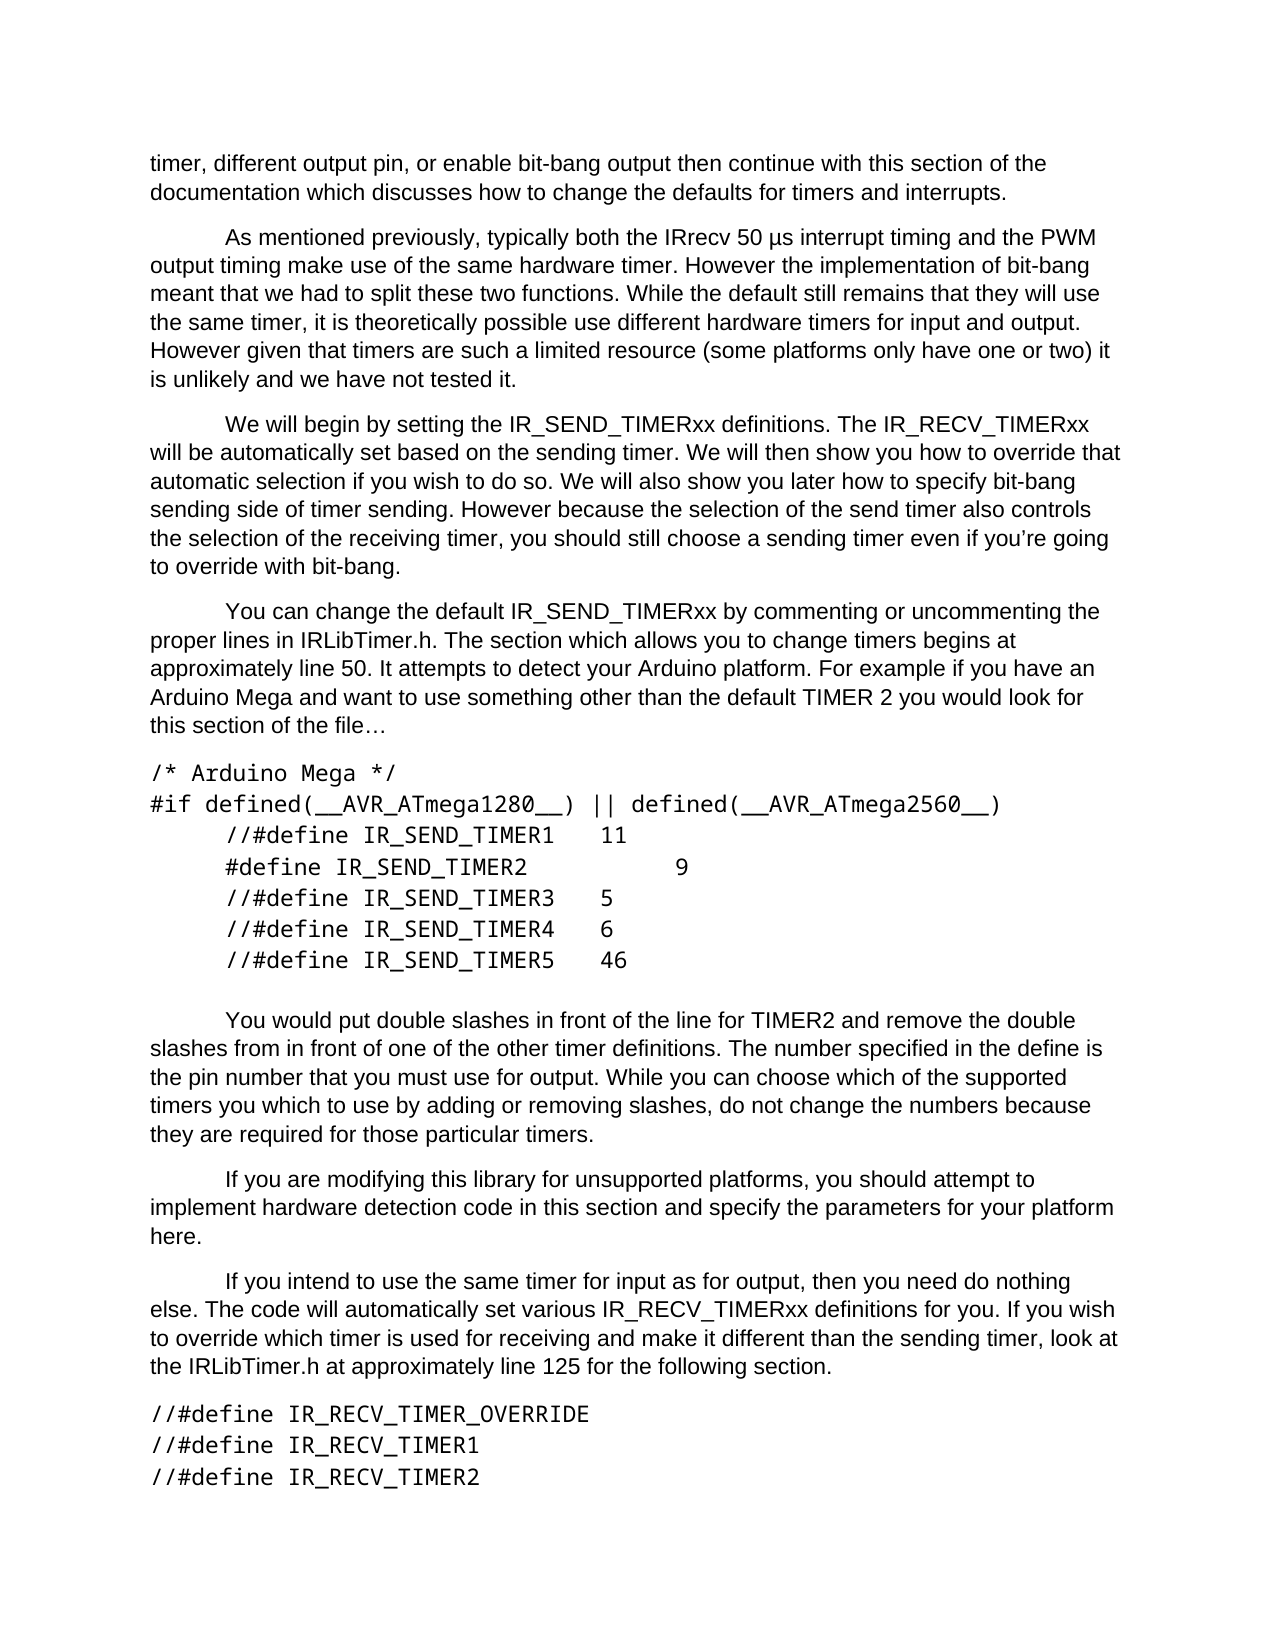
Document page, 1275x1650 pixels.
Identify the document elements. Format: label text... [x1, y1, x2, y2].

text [150, 150, 1125, 205]
text #define IR_SEND_TIMER2 9 [150, 851, 1125, 882]
text As mentioned previously, typically both the IRrecv 50 µs interrupt timing and the PWM output timing make use of the same hardware timer. However the implementation of bit-bang meant that we had to split these two functions. While the default still remains that they will use the same timer, it is theoretically possible use different hardware timers for input and output. However given that timers are such a limited resource (some platforms only have one or two) it is unlikely and we have not tested it. [150, 223, 1125, 392]
text If you are modifying this library for unsupported platforms, you should attempt to implement hardware detection code in this section and specify the parameters for your platform here. [150, 1166, 1125, 1249]
text #if defined(__AVR_ATmega1280__) || defined(__AVR_ATmega2560__) [150, 788, 1125, 819]
text //#define IR_SEND_TIMER1 11 [150, 819, 1125, 851]
text //#define IR_SEND_TIMER3 5 [150, 882, 1125, 913]
text You can change the default IR_SEND_TIMERxx by commenting or uncommenting the proper lines in IRLibTimer.h. The section which allows you to change timers begins at approximately line 50. It attempts to detect your Arduino platform. For example if you have an Arduino Mega and want to use something other than the default TIMER 2 you would look for this section of the file… [150, 598, 1125, 738]
text If you intend to use the same timer for input as for output, then you need do nothing else. The code will automatically set various IR_RECV_TIMERxx definitions for you. If you wish to override which timer is used for receiving and make it different than the sending timer, look at the IRLibTimer.h at approximately line 125 for the following section. [150, 1268, 1125, 1379]
text //#define IR_SEND_TIMER4 6 [150, 913, 1125, 944]
text //#define IR_SEND_TIMER5 46 [150, 944, 1125, 976]
text You would put double slashes in front of the line for TIMER2 and remove the double slashes from in front of one of the other timer definitions. The number specified in the define is the pin number that you must use for output. While you can choose which of the supported timers you which to use by adding or removing slashes, do not change the numbers because they are required for those particular timers. [150, 1007, 1125, 1147]
text //#define IR_RECV_TIMER2 [150, 1461, 1125, 1492]
text //#define IR_RECV_TIMER_OVERRIDE [150, 1398, 1125, 1429]
text /* Arduino Mega */ [150, 757, 1125, 788]
text //#define IR_RECV_TIMER1 [150, 1429, 1125, 1461]
text We will begin by setting the IR_SEND_TIMERxx definitions. The IR_RECV_TIMERxx will be automatically set based on the sending timer. We will then show you how to override that automatic selection if you wish to do so. We will also show you later how to specify bit-bang sending side of timer sending. However because the selection of the send timer also controls the selection of the receiving timer, you should still choose a sending timer even if you’re going to override with bit-bang. [150, 411, 1125, 579]
